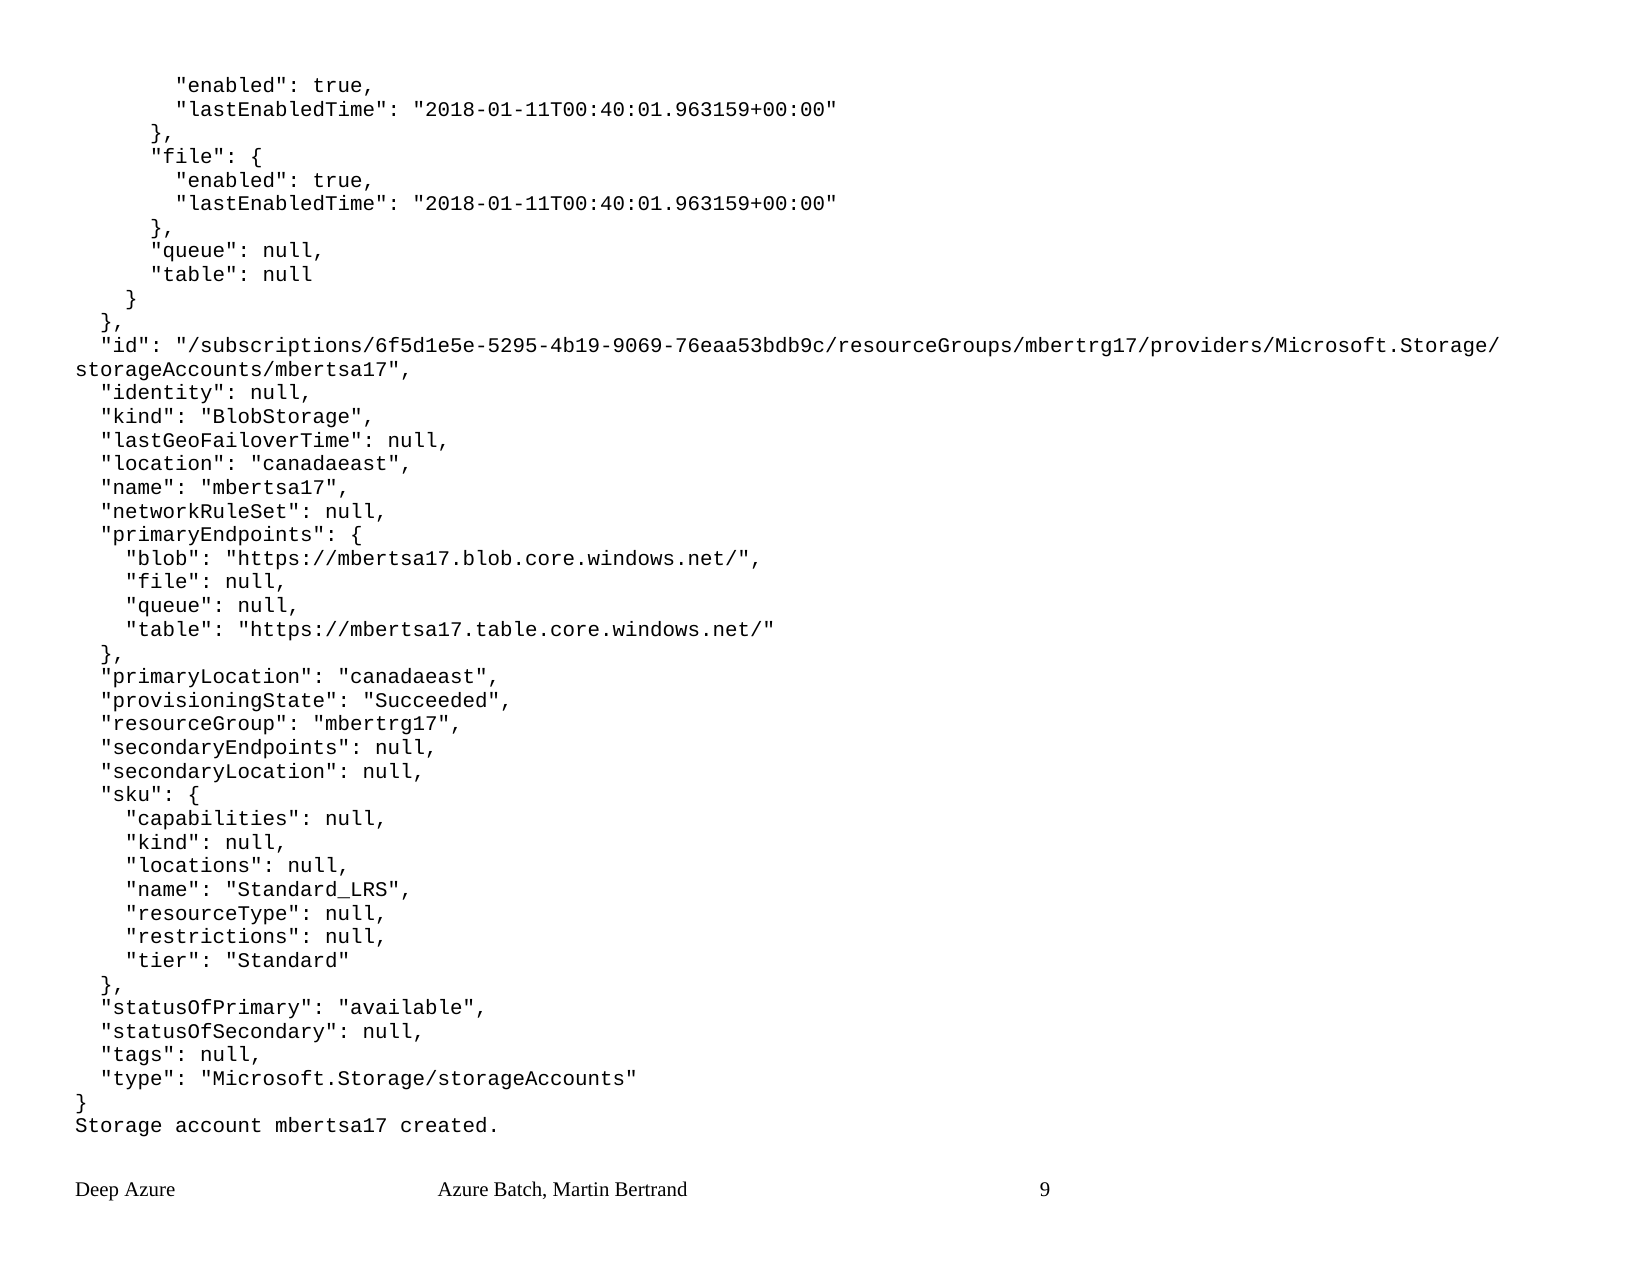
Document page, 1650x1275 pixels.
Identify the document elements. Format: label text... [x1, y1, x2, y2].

text "file": null, [75, 572, 1575, 595]
text "locations": null, [75, 855, 1575, 879]
text }, [75, 973, 1575, 997]
text }, [75, 642, 1575, 666]
text "enabled": true, [75, 75, 1575, 99]
text "networkRuleSet": null, [75, 501, 1575, 524]
text "kind": "BlobStorage", [75, 406, 1575, 430]
text "name": "Standard_LRS", [75, 879, 1575, 903]
text } [75, 288, 1575, 311]
text "capabilities": null, [75, 808, 1575, 832]
text Storage account mbertsa17 created. [75, 1115, 1575, 1139]
text "tier": "Standard" [75, 950, 1575, 973]
text "lastGeoFailoverTime": null, [75, 430, 1575, 453]
text "sku": { [75, 784, 1575, 808]
text "resourceGroup": "mbertrg17", [75, 713, 1575, 737]
text "primaryLocation": "canadaeast", [75, 666, 1575, 690]
text "table": "https://mbertsa17.table.core.windows.net/" [75, 619, 1575, 642]
text }, [75, 122, 1575, 146]
text "lastEnabledTime": "2018-01-11T00:40:01.963159+00:00" [75, 193, 1575, 217]
text "secondaryLocation": null, [75, 761, 1575, 784]
text "kind": null, [75, 832, 1575, 855]
text "file": { [75, 146, 1575, 169]
text "primaryEndpoints": { [75, 524, 1575, 548]
text "statusOfPrimary": "available", [75, 997, 1575, 1021]
text "identity": null, [75, 382, 1575, 406]
text "resourceType": null, [75, 903, 1575, 926]
text } [75, 1092, 1575, 1115]
text "provisioningState": "Succeeded", [75, 690, 1575, 713]
text "lastEnabledTime": "2018-01-11T00:40:01.963159+00:00" [75, 99, 1575, 122]
text }, [75, 311, 1575, 335]
text "secondaryEndpoints": null, [75, 737, 1575, 761]
text "blob": "https://mbertsa17.blob.core.windows.net/", [75, 548, 1575, 572]
text "id": "/subscriptions/6f5d1e5e-5295-4b19-9069-76eaa53bdb9c/resourceGroups/mbertrg17/providers/Microsoft.Storage/storageAccounts/mbertsa17", [75, 335, 1575, 382]
text "queue": null, [75, 595, 1575, 619]
text "name": "mbertsa17", [75, 477, 1575, 501]
text "location": "canadaeast", [75, 453, 1575, 477]
text "table": null [75, 264, 1575, 288]
text }, [75, 217, 1575, 241]
text "type": "Microsoft.Storage/storageAccounts" [75, 1068, 1575, 1092]
text "statusOfSecondary": null, [75, 1021, 1575, 1044]
text "restrictions": null, [75, 926, 1575, 950]
text "tags": null, [75, 1044, 1575, 1068]
text "enabled": true, [75, 169, 1575, 193]
text "queue": null, [75, 241, 1575, 264]
